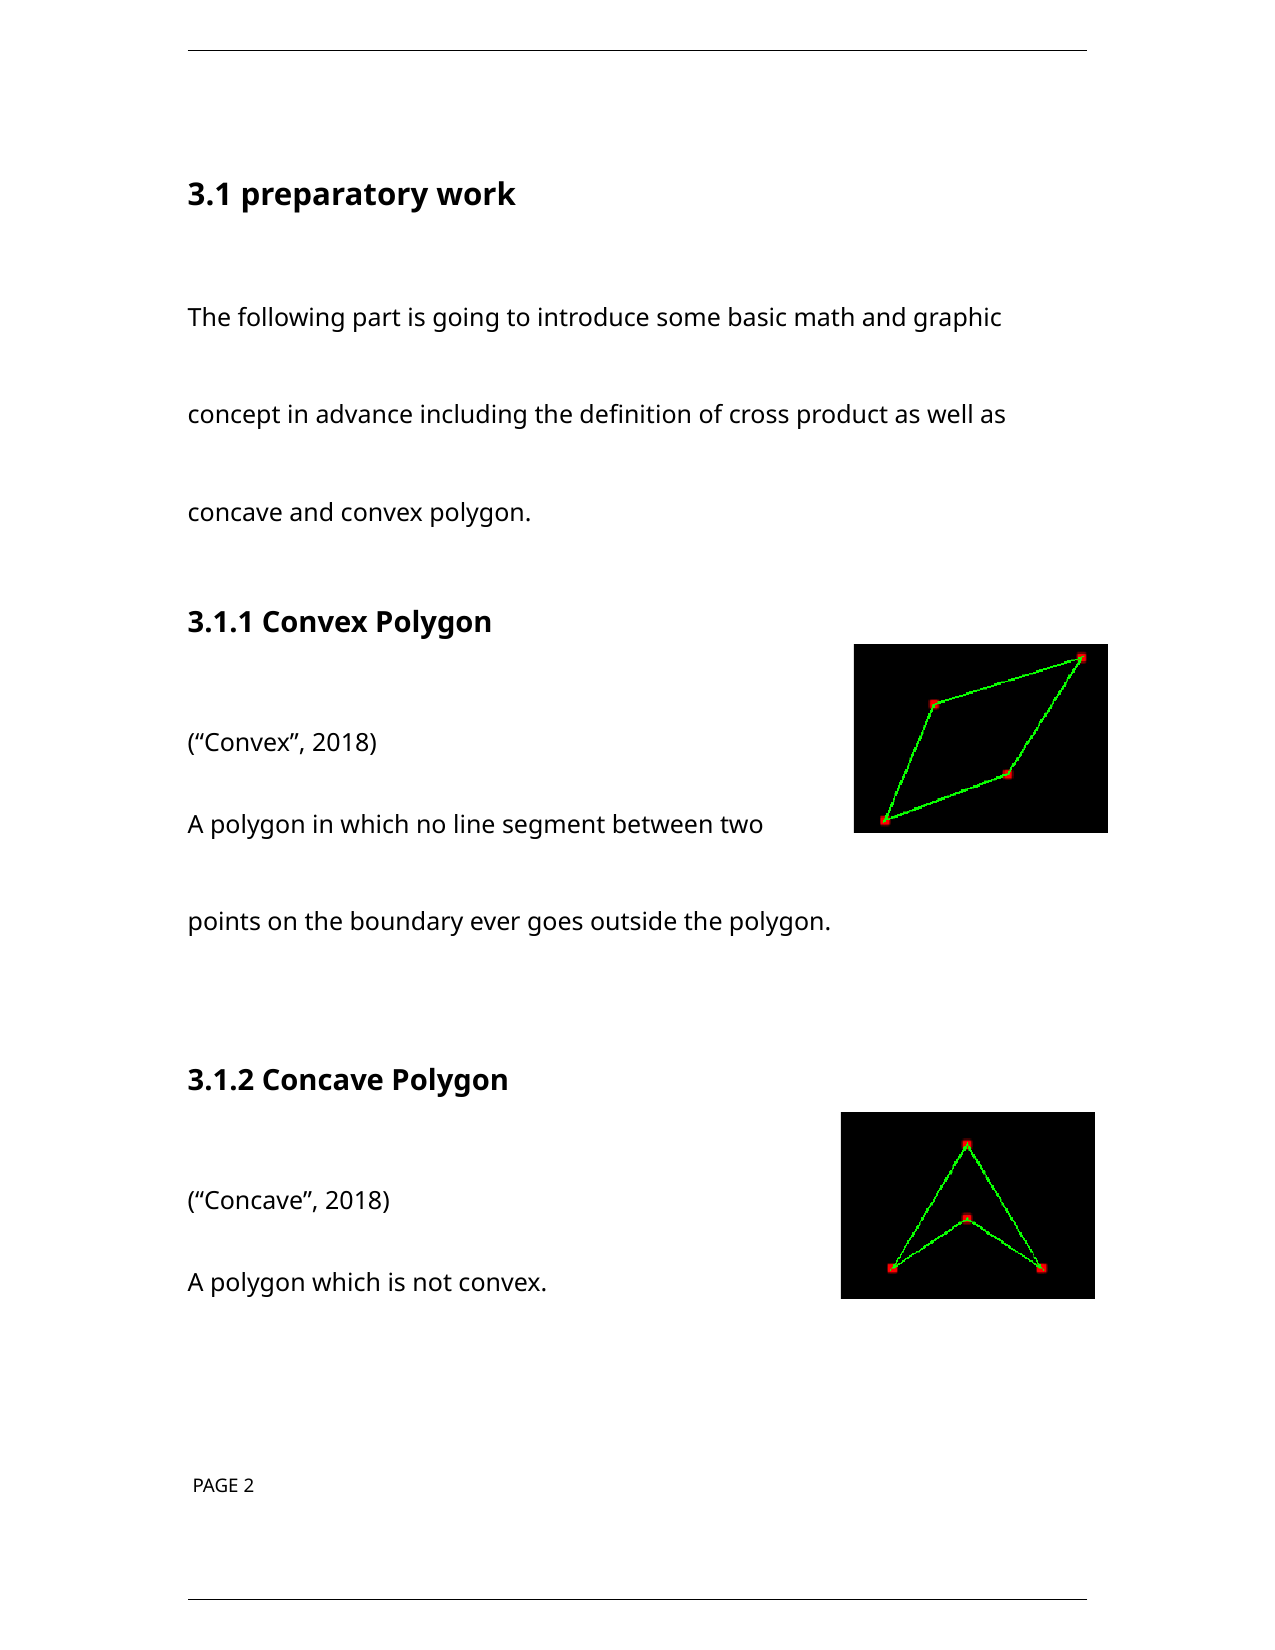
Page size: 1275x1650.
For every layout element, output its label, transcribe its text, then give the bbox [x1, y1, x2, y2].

text A polygon which is not convex. [187, 1249, 1087, 1314]
text A polygon in which no line segment between two points on the boundary ever goes outside the polygon. [187, 791, 1087, 953]
subtitle 3.1.2 Concave Polygon [187, 1047, 1087, 1112]
text (“Concave”, 2018) [187, 1167, 839, 1232]
subtitle 3.1.1 Convex Polygon [187, 588, 1087, 653]
picture [839, 1112, 1095, 1298]
picture [852, 644, 1108, 832]
text (“Convex”, 2018) [187, 709, 852, 774]
subtitle 3.1 preparatory work [187, 161, 1087, 226]
